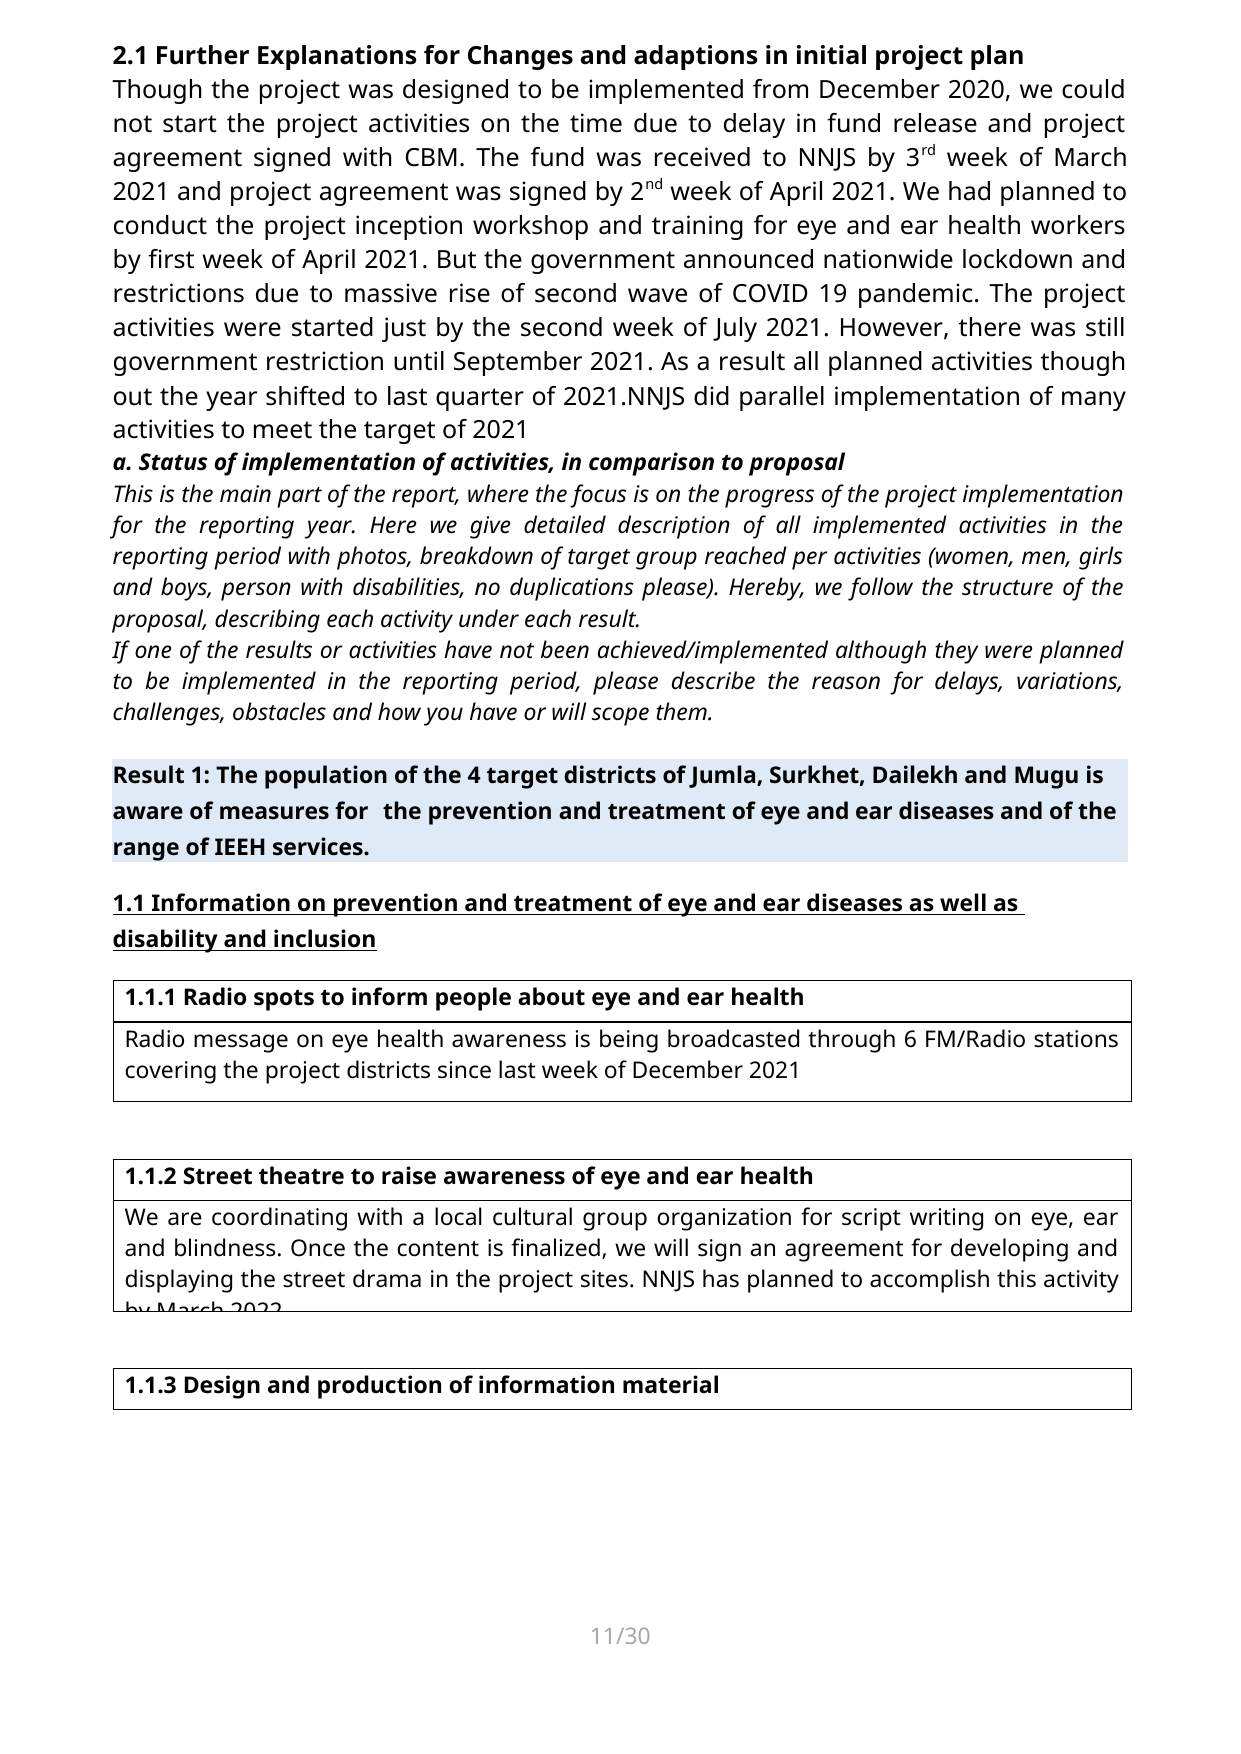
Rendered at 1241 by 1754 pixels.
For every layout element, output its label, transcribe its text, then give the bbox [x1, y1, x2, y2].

table_cell Radio message on eye health awareness is being broadcasted through 6 FM/Radio stations covering the project districts since last week of December 2021 [114, 1023, 1131, 1101]
text Though the project was designed to be implemented from December 2020, we could not start the project activities on the time due to delay in fund release and project agreement signed with CBM. The fund was received to NNJS by 3rd week of March 2021 and project agreement was signed by 2nd week of April 2021. We had planned to conduct the project inception workshop and training for eye and ear health workers by first week of April 2021. But the government announced nationwide lockdown and restrictions due to massive rise of second wave of COVID 19 pandemic. The project activities were started just by the second week of July 2021. However, there was still government restriction until September 2021. As a result all planned activities though out the year shifted to last quarter of 2021.NNJS did parallel implementation of many activities to meet the target of 2021 [112, 72, 1128, 446]
text 1.1 Information on prevention and treatment of eye and ear diseases as well as disability and inclusion [112, 887, 1128, 954]
table_header 1.1.2 Street theatre to raise awareness of eye and ear health [114, 1160, 1131, 1200]
list If one of the results or activities have not been achieved/implemented although they were planned to be implemented in the reporting period, please describe the reason for delays, variations, challenges, obstacles and how you have or will scope them. [112, 634, 1128, 727]
table_cell We are coordinating with a local cultural group organization for script writing on eye, ear and blindness. Once the content is finalized, we will sign an agreement for developing and displaying the street drama in the project sites. NNJS has planned to accomplish this activity by March 2022. [114, 1201, 1131, 1311]
text a. Status of implementation of activities, in comparison to proposal [112, 446, 1128, 477]
table_header 1.1.1 Radio spots to inform people about eye and ear health [114, 981, 1131, 1021]
list This is the main part of the report, where the focus is on the progress of the project implementation for the reporting year. Here we give detailed description of all implemented activities in the reporting period with photos, breakdown of target group reached per activities (women, men, girls and boys, person with disabilities, no duplications please). Hereby, we follow the structure of the proposal, describing each activity under each result. [112, 477, 1128, 634]
text Result 1: The population of the 4 target districts of Jumla, Surkhet, Dailekh and Mugu is aware of measures for the prevention and treatment of eye and ear diseases and of the range of IEEH services. [112, 759, 1128, 862]
table_header 1.1.3 Design and production of information material [114, 1369, 1131, 1409]
text 2.1 Further Explanations for Changes and adaptions in initial project plan [112, 37, 1128, 72]
